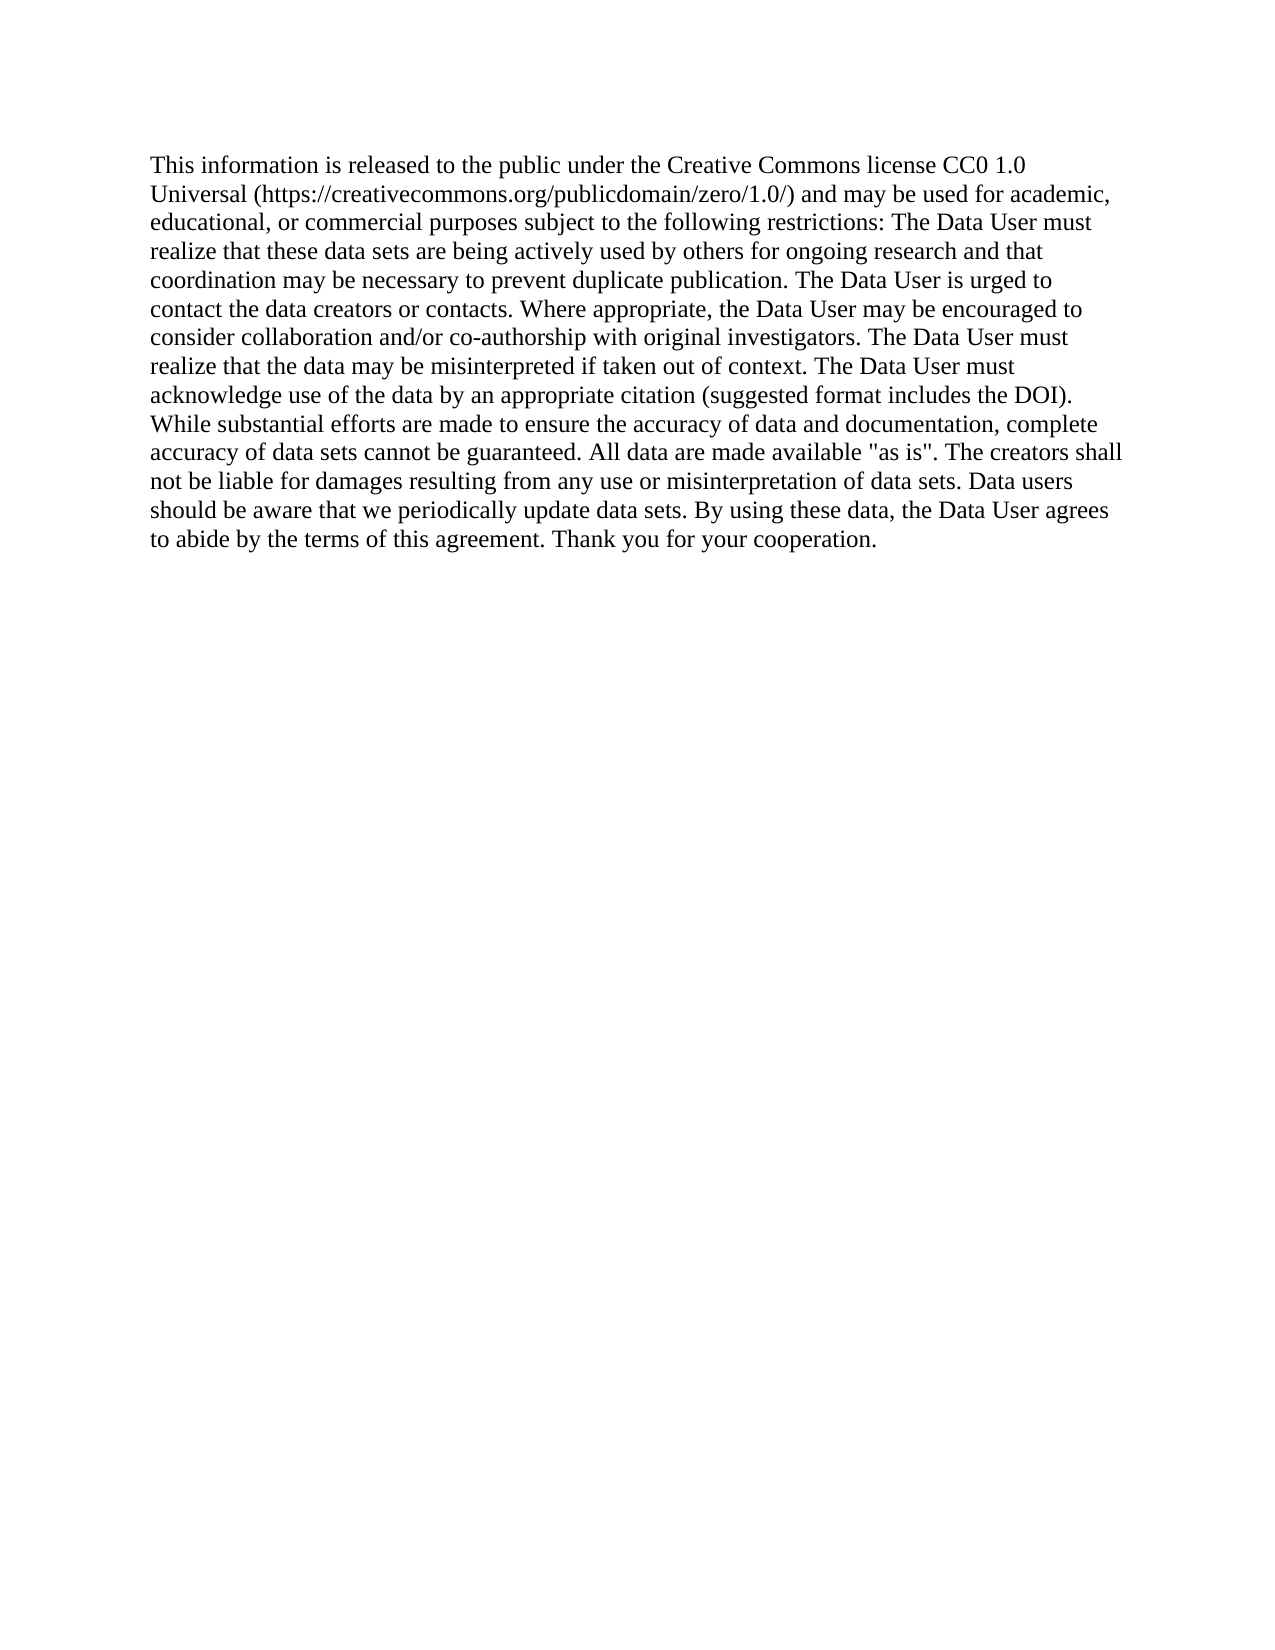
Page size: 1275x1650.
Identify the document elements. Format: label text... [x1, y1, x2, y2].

text This information is released to the public under the Creative Commons license CC0 1.0 Universal (https://creativecommons.org/publicdomain/zero/1.0/) and may be used for academic, educational, or commercial purposes subject to the following restrictions: The Data User must realize that these data sets are being actively used by others for ongoing research and that coordination may be necessary to prevent duplicate publication. The Data User is urged to contact the data creators or contacts. Where appropriate, the Data User may be encouraged to consider collaboration and/or co-authorship with original investigators. The Data User must realize that the data may be misinterpreted if taken out of context. The Data User must acknowledge use of the data by an appropriate citation (suggested format includes the DOI). While substantial efforts are made to ensure the accuracy of data and documentation, complete accuracy of data sets cannot be guaranteed. All data are made available "as is". The creators shall not be liable for damages resulting from any use or misinterpretation of data sets. Data users should be aware that we periodically update data sets. By using these data, the Data User agrees to abide by the terms of this agreement. Thank you for your cooperation. [150, 150, 1125, 552]
